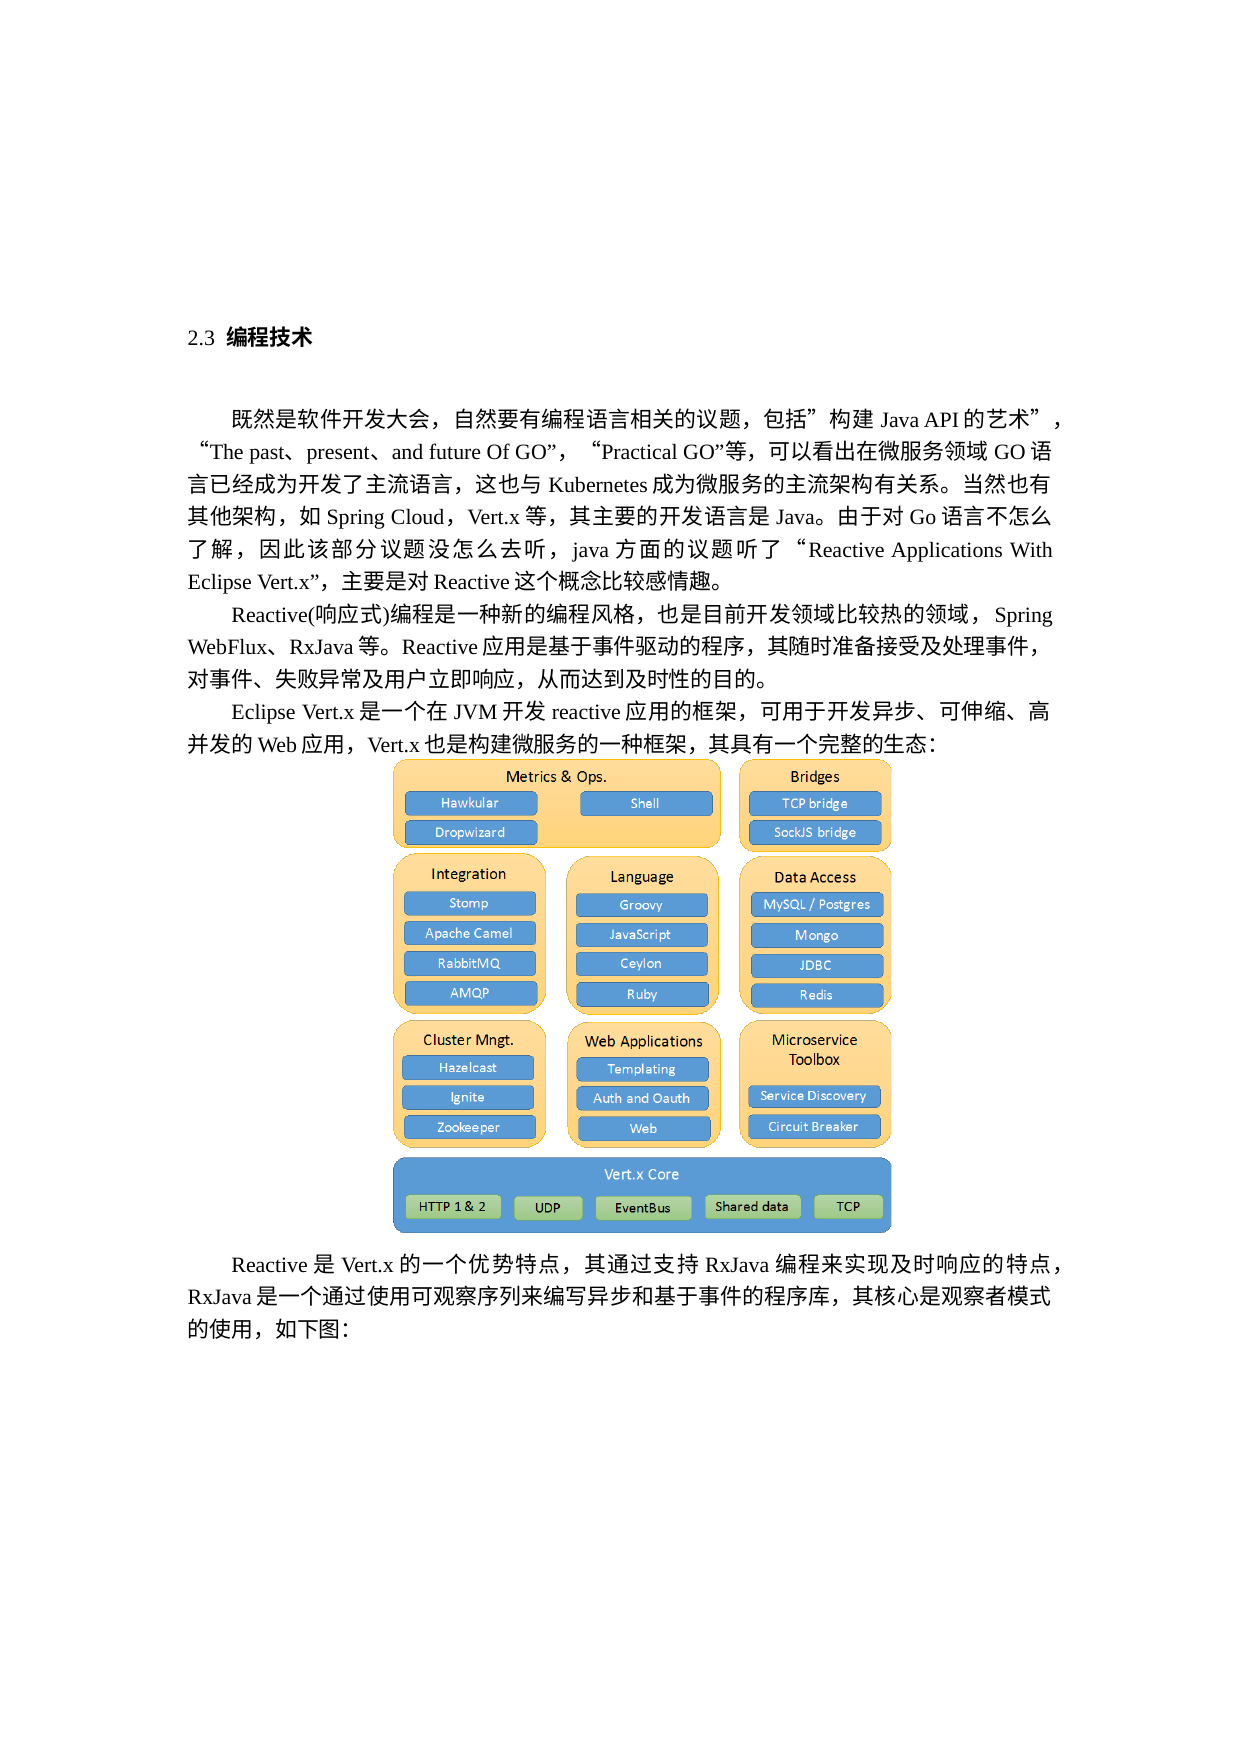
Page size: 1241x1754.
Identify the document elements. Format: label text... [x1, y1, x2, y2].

subtitle 编程技术 [187, 319, 1053, 352]
text 既然是软件开发大会，自然要有编程语言相关的议题，包括”构建Java API的艺术”，“The past、present、and future Of GO”，“Practical GO”等，可以看出在微服务领域GO语言已经成为开发了主流语言，这也与Kubernetes成为微服务的主流架构有关系。当然也有其他架构，如Spring Cloud，Vert.x等，其主要的开发语言是Java。由于对Go语言不怎么了解，因此该部分议题没怎么去听，java方面的议题听了“Reactive Applications With Eclipse Vert.x”，主要是对Reactive这个概念比较感情趣。 [187, 401, 1053, 596]
text Eclipse Vert.x是一个在JVM开发reactive应用的框架，可用于开发异步、可伸缩、高并发的Web应用，Vert.x也是构建微服务的一种框架，其具有一个完整的生态： [187, 694, 1053, 759]
text Reactive(响应式)编程是一种新的编程风格，也是目前开发领域比较热的领域，Spring WebFlux、RxJava等。Reactive应用是基于事件驱动的程序，其随时准备接受及处理事件，对事件、失败异常及用户立即响应，从而达到及时性的目的。 [187, 596, 1053, 694]
text Reactive是Vert.x的一个优势特点，其通过支持RxJava编程来实现及时响应的特点，RxJava是一个通过使用可观察序列来编写异步和基于事件的程序库，其核心是观察者模式的使用，如下图： [187, 1246, 1053, 1344]
picture [392, 758, 892, 1233]
